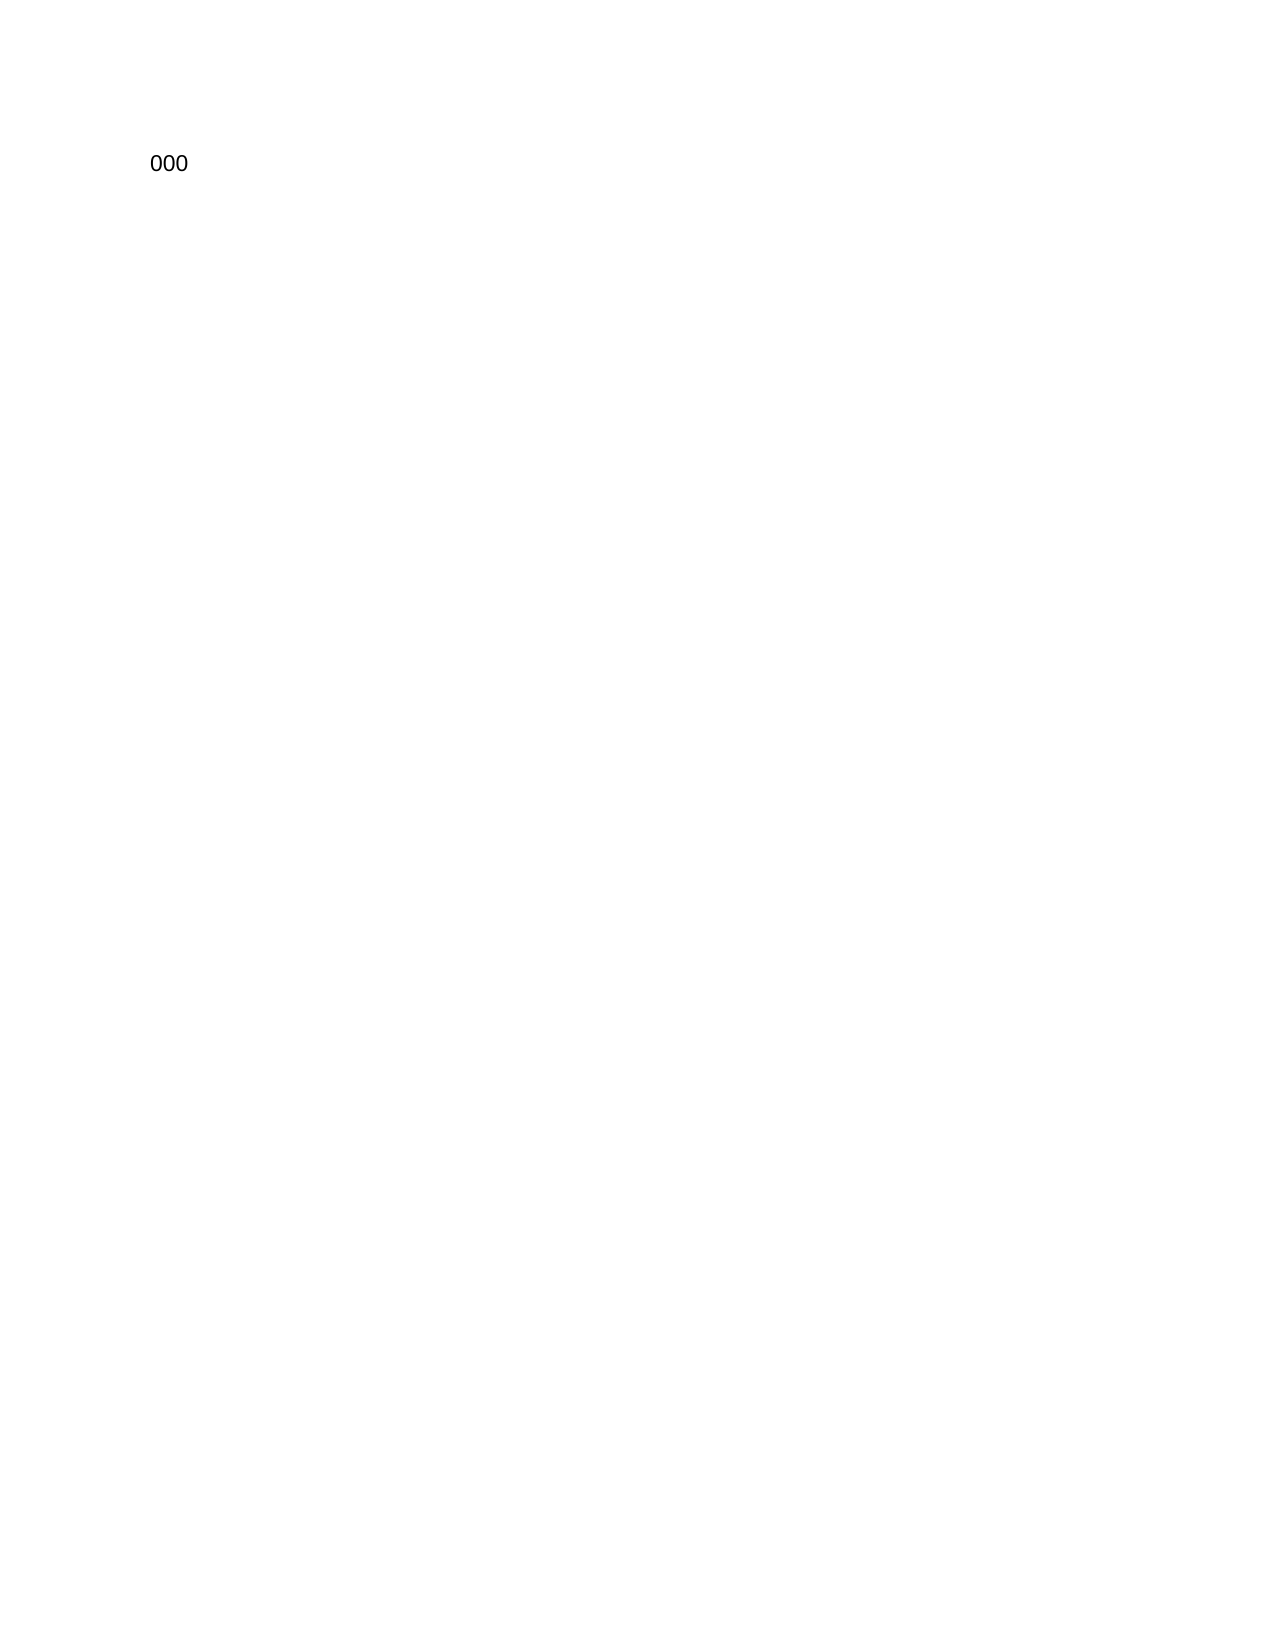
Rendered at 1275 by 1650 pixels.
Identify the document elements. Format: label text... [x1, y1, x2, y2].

text 000 [150, 150, 1125, 176]
